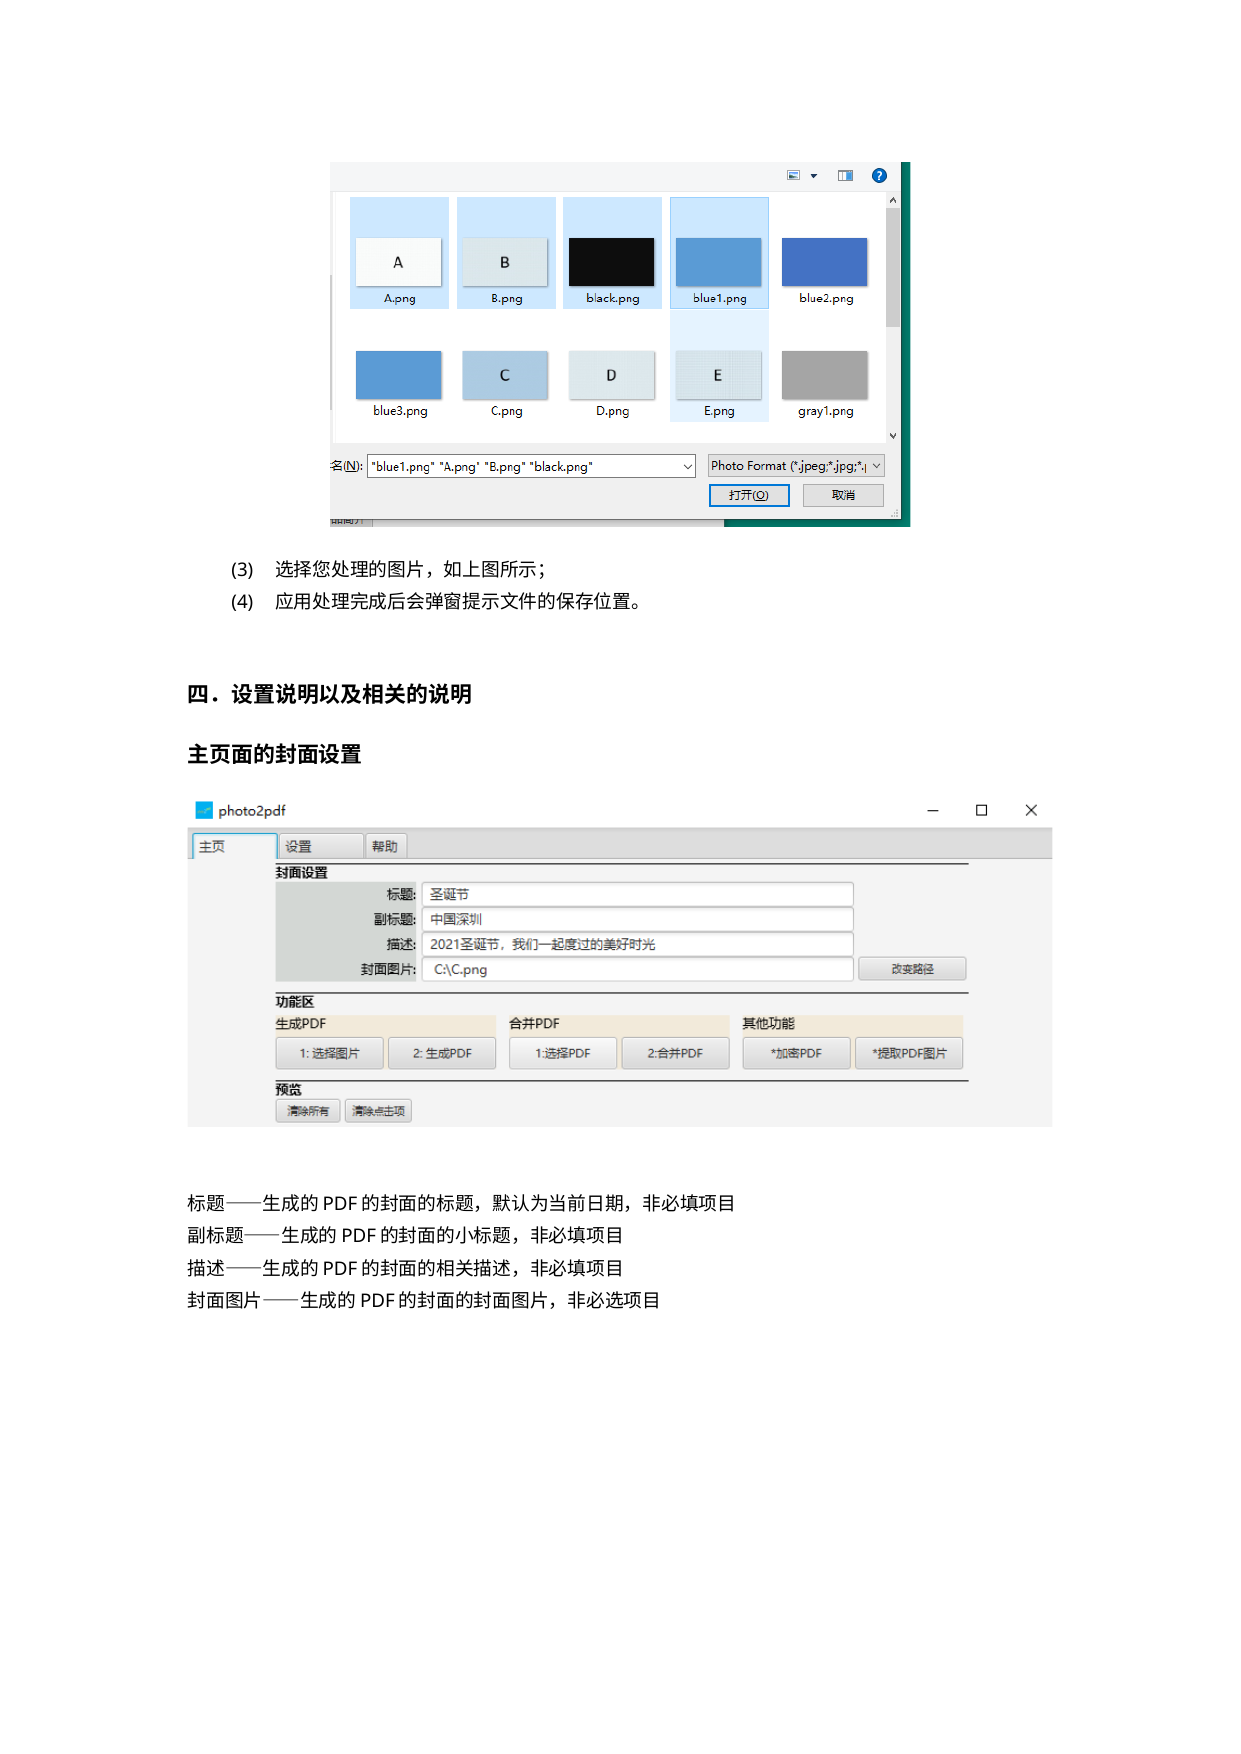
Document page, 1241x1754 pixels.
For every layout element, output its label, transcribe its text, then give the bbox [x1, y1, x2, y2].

subtitle 设置说明以及相关的说明 [187, 677, 1053, 709]
list 选择您处理的图片，如上图所示； [231, 552, 1053, 584]
text 描述——生成的PDF的封面的相关描述，非必填项目 [187, 1251, 1053, 1283]
picture [187, 795, 1053, 1127]
list 应用处理完成后会弹窗提示文件的保存位置。 [231, 584, 1053, 617]
text 封面图片——生成的PDF的封面的封面图片，非必选项目 [187, 1283, 1053, 1316]
subtitle 主页面的封面设置 [187, 736, 1053, 769]
text 标题——生成的PDF的封面的标题，默认为当前日期，非必填项目 [187, 1186, 1053, 1218]
picture [330, 162, 911, 527]
text 副标题——生成的PDF的封面的小标题，非必填项目 [187, 1218, 1053, 1251]
